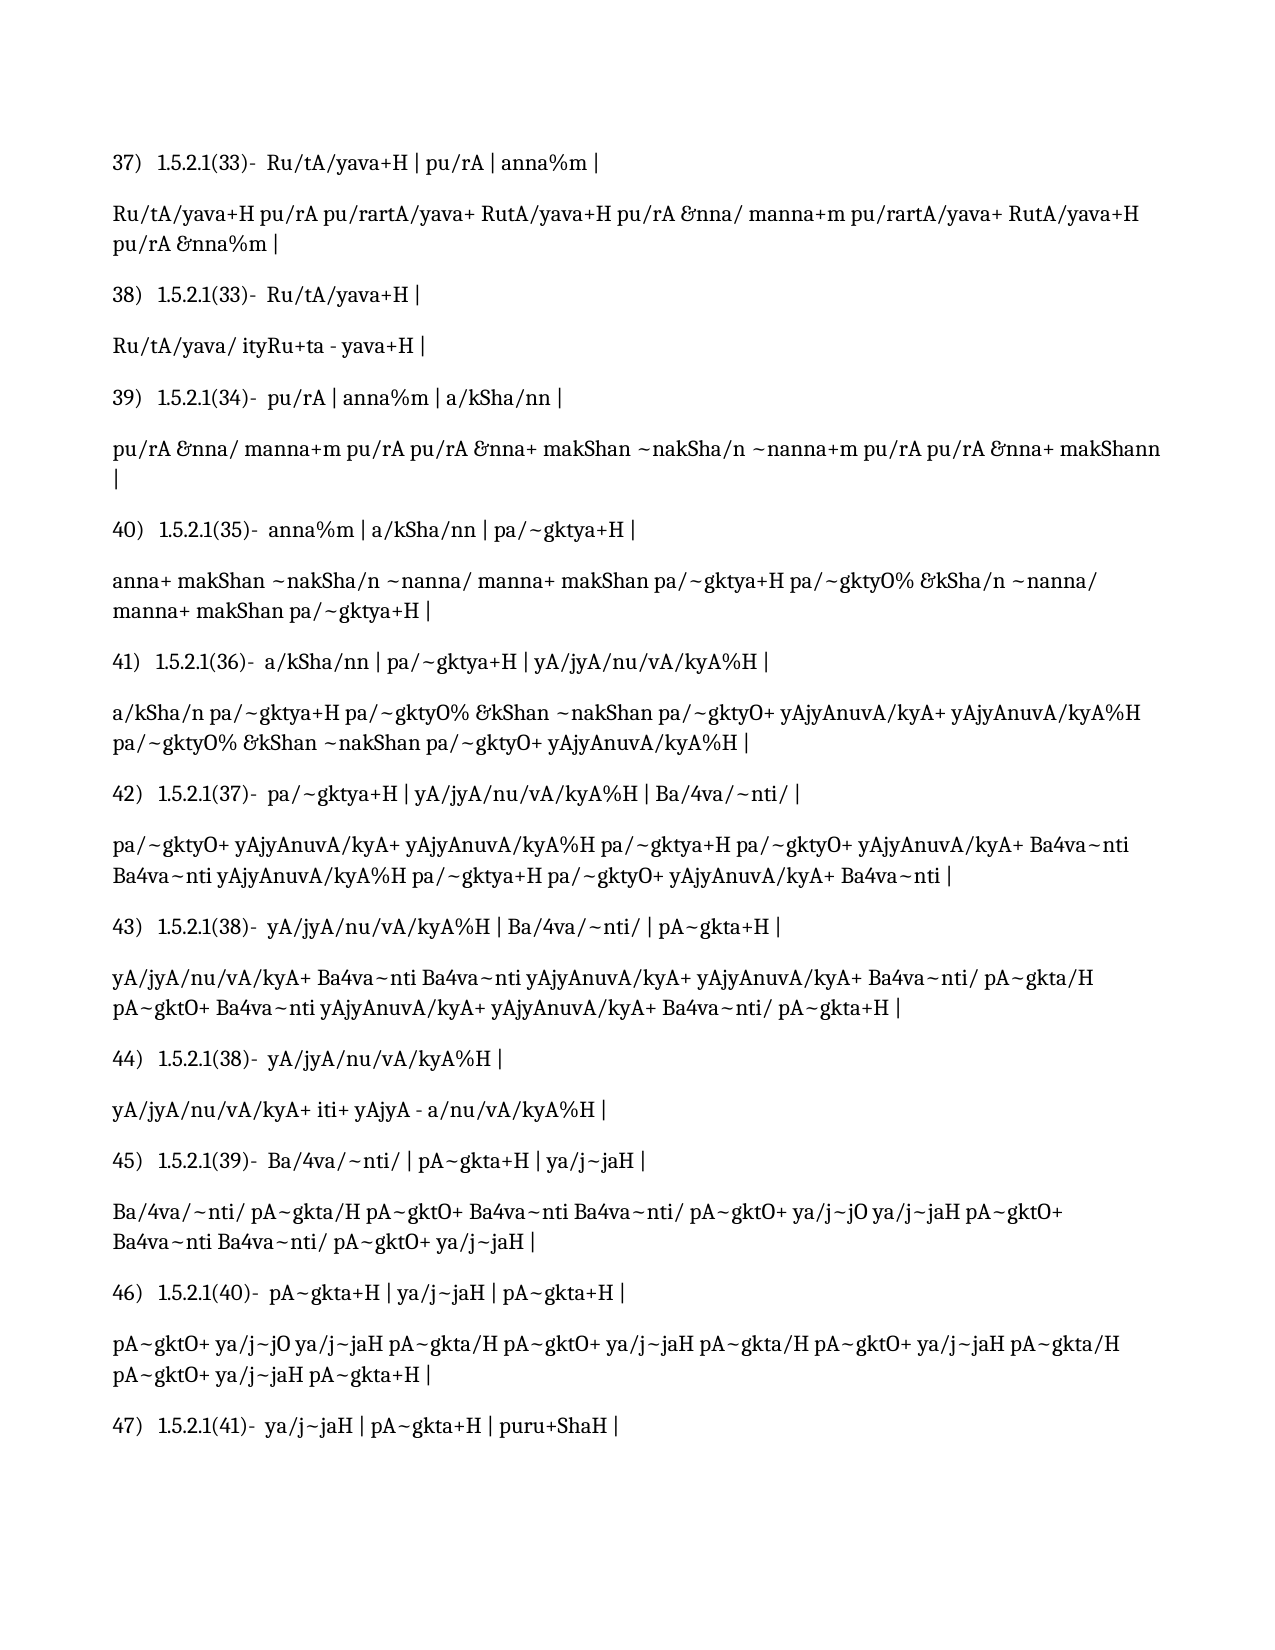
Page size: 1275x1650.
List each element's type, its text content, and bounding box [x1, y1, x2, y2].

text Ru/tA/yava+H pu/rA pu/rartA/yava+ RutA/yava+H pu/rA &nna/ manna+m pu/rartA/yava+ RutA/yava+H pu/rA &nna%m | [112, 201, 1162, 258]
text 40) 1.5.2.1(35)- anna%m | a/kSha/nn | pa/~gktya+H | [112, 517, 1162, 543]
text Ba/4va/~nti/ pA~gkta/H pA~gktO+ Ba4va~nti Ba4va~nti/ pA~gktO+ ya/j~jO ya/j~jaH pA~gktO+ Ba4va~nti Ba4va~nti/ pA~gktO+ ya/j~jaH | [112, 1199, 1162, 1256]
text 42) 1.5.2.1(37)- pa/~gktya+H | yA/jyA/nu/vA/kyA%H | Ba/4va/~nti/ | [112, 781, 1162, 808]
text a/kSha/n pa/~gktya+H pa/~gktyO% &kShan ~nakShan pa/~gktyO+ yAjyAnuvA/kyA+ yAjyAnuvA/kyA%H pa/~gktyO% &kShan ~nakShan pa/~gktyO+ yAjyAnuvA/kyA%H | [112, 700, 1162, 757]
text anna+ makShan ~nakSha/n ~nanna/ manna+ makShan pa/~gktya+H pa/~gktyO% &kSha/n ~nanna/ manna+ makShan pa/~gktya+H | [112, 568, 1162, 624]
text pu/rA &nna/ manna+m pu/rA pu/rA &nna+ makShan ~nakSha/n ~nanna+m pu/rA pu/rA &nna+ makShann | [112, 435, 1162, 492]
text 41) 1.5.2.1(36)- a/kSha/nn | pa/~gktya+H | yA/jyA/nu/vA/kyA%H | [112, 649, 1162, 675]
text 44) 1.5.2.1(38)- yA/jyA/nu/vA/kyA%H | [112, 1046, 1162, 1072]
text 38) 1.5.2.1(33)- Ru/tA/yava+H | [112, 282, 1162, 309]
text yA/jyA/nu/vA/kyA+ iti+ yAjyA - a/nu/vA/kyA%H | [112, 1097, 1162, 1123]
text yA/jyA/nu/vA/kyA+ Ba4va~nti Ba4va~nti yAjyAnuvA/kyA+ yAjyAnuvA/kyA+ Ba4va~nti/ pA~gkta/H pA~gktO+ Ba4va~nti yAjyAnuvA/kyA+ yAjyAnuvA/kyA+ Ba4va~nti/ pA~gkta+H | [112, 964, 1162, 1021]
text 43) 1.5.2.1(38)- yA/jyA/nu/vA/kyA%H | Ba/4va/~nti/ | pA~gkta+H | [112, 913, 1162, 940]
text 46) 1.5.2.1(40)- pA~gkta+H | ya/j~jaH | pA~gkta+H | [112, 1280, 1162, 1307]
text 37) 1.5.2.1(33)- Ru/tA/yava+H | pu/rA | anna%m | [112, 150, 1162, 176]
text Ru/tA/yava/ ityRu+ta - yava+H | [112, 333, 1162, 360]
text pa/~gktyO+ yAjyAnuvA/kyA+ yAjyAnuvA/kyA%H pa/~gktya+H pa/~gktyO+ yAjyAnuvA/kyA+ Ba4va~nti Ba4va~nti yAjyAnuvA/kyA%H pa/~gktya+H pa/~gktyO+ yAjyAnuvA/kyA+ Ba4va~nti | [112, 832, 1162, 889]
text pA~gktO+ ya/j~jO ya/j~jaH pA~gkta/H pA~gktO+ ya/j~jaH pA~gkta/H pA~gktO+ ya/j~jaH pA~gkta/H pA~gktO+ ya/j~jaH pA~gkta+H | [112, 1331, 1162, 1388]
text 39) 1.5.2.1(34)- pu/rA | anna%m | a/kSha/nn | [112, 384, 1162, 411]
text 45) 1.5.2.1(39)- Ba/4va/~nti/ | pA~gkta+H | ya/j~jaH | [112, 1148, 1162, 1174]
text 47) 1.5.2.1(41)- ya/j~jaH | pA~gkta+H | puru+ShaH | [112, 1412, 1162, 1439]
